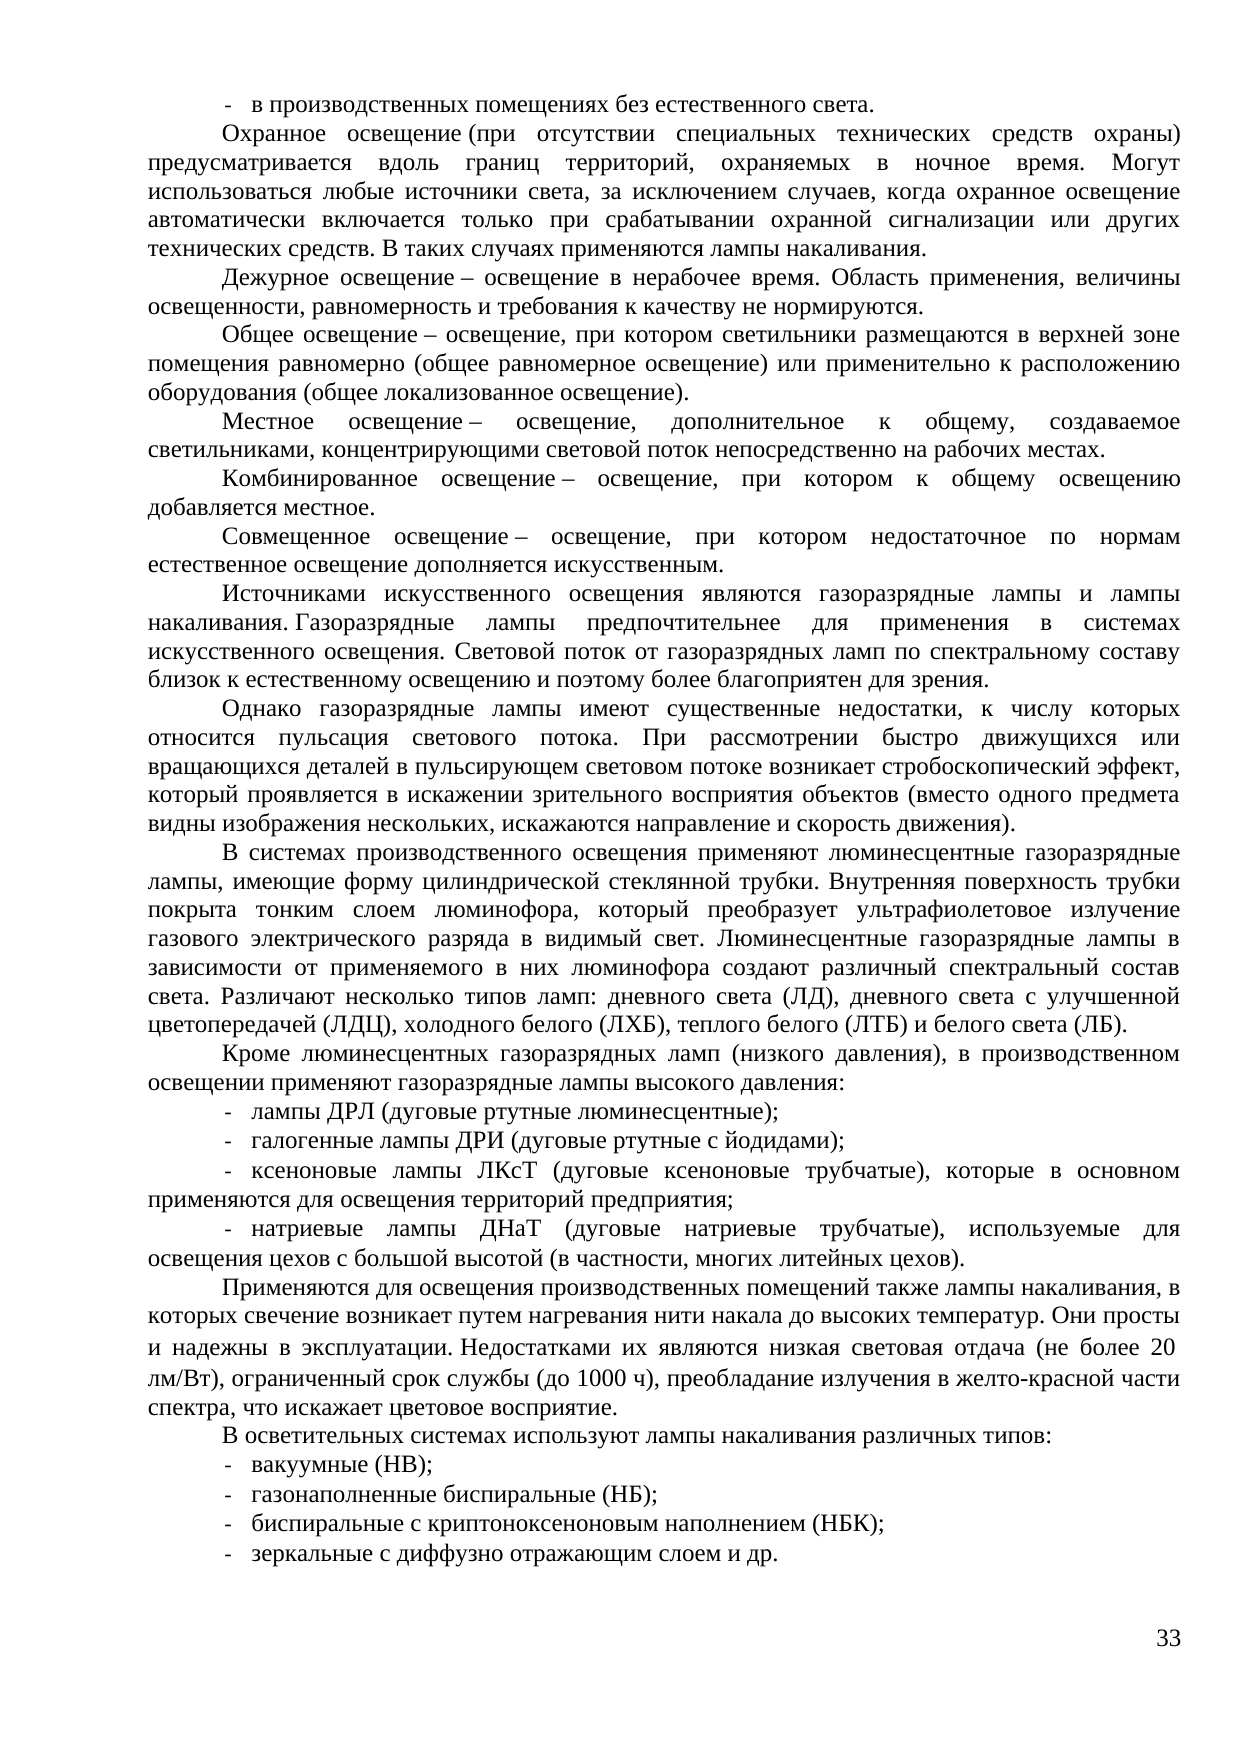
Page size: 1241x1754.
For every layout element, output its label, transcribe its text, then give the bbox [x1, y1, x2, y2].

list натриевые лампы ДНаТ (дуговые натриевые трубчатые), используемые для освещения цехов с большой высотой (в частности, многих литейных цехов). [148, 1213, 1181, 1272]
text Дежурное освещение – освещение в нерабочее время. Область применения, величины освещенности, равномерность и требования к качеству не нормируются. [148, 262, 1181, 319]
text В осветительных системах используют лампы накаливания различных типов: [148, 1421, 1181, 1449]
text Охранное освещение (при отсутствии специальных технических средств охраны) предусматривается вдоль границ территорий, охраняемых в ночное время. Могут использоваться любые источники света, за исключением случаев, когда охранное освещение автоматически включается только при срабатывании охранной сигнализации или других технических средств. В таких случаях применяются лампы накаливания. [148, 118, 1181, 262]
list ксеноновые лампы ЛКсТ (дуговые ксеноновые трубчатые), которые в основном применяются для освещения территорий предприятия; [148, 1155, 1181, 1213]
list вакуумные (НВ); [148, 1449, 1181, 1479]
text Источниками искусственного освещения являются газоразрядные лампы и лампы накаливания. Газоразрядные лампы предпочтительнее для применения в системах искусственного освещения. Световой поток от газоразрядных ламп по спектральному составу близок к естественному освещению и поэтому более благоприятен для зрения. [148, 578, 1181, 693]
text Однако газоразрядные лампы имеют существенные недостатки, к числу которых относится пульсация светового потока. При рассмотрении быстро движущихся или вращающихся деталей в пульсирующем световом потоке возникает стробоскопический эффект, который проявляется в искажении зрительного восприятия объектов (вместо одного предмета видны изображения нескольких, искажаются направление и скорость движения). [148, 693, 1181, 837]
text Комбинированное освещение – освещение, при котором к общему освещению добавляется местное. [148, 463, 1181, 521]
text Совмещенное освещение – освещение, при котором недостаточное по нормам естественное освещение дополняется искусственным. [148, 521, 1181, 578]
text В системах производственного освещения применяют люминесцентные газоразрядные лампы, имеющие форму цилиндрической стеклянной трубки. Внутренняя поверхность трубки покрыта тонким слоем люминофора, который преобразует ультрафиолетовое излучение газового электрического разряда в видимый свет. Люминесцентные газоразрядные лампы в зависимости от применяемого в них люминофора создают различный спектральный состав света. Различают несколько типов ламп: дневного света (ЛД), дневного света с улучшенной цветопередачей (ЛДЦ), холодного белого (ЛХБ), теплого белого (ЛТБ) и белого света (ЛБ). [148, 837, 1181, 1038]
list газонаполненные биспиральные (НБ); [148, 1479, 1181, 1508]
list в производственных помещениях без естественного света. [148, 89, 1181, 118]
list галогенные лампы ДРИ (дуговые ртутные с йодидами); [148, 1125, 1181, 1155]
text Общее освещение – освещение, при котором светильники размещаются в верхней зоне помещения равномерно (общее равномерное освещение) или применительно к расположению оборудования (общее локализованное освещение). [148, 319, 1181, 406]
list биспиральные с криптоноксеноновым наполнением (НБК); [148, 1508, 1181, 1538]
text Кроме люминесцентных газоразрядных ламп (низкого давления), в производственном освещении применяют газоразрядные лампы высокого давления: [148, 1038, 1181, 1096]
text Применяются для освещения производственных помещений также лампы накаливания, в которых свечение возникает путем нагревания нити накала до высоких температур. Они просты и надежны в эксплуатации. Недостатками их являются низкая световая отдача (не более 20 лм/Вт), ограниченный срок службы (до 1000 ч), преобладание излучения в желто-красной части спектра, что искажает цветовое восприятие. [148, 1272, 1181, 1421]
list лампы ДРЛ (дуговые ртутные люминесцентные); [148, 1096, 1181, 1125]
list зеркальные с диффузно отражающим слоем и др. [148, 1538, 1181, 1568]
text Местное освещение – освещение, дополнительное к общему, создаваемое светильниками, концентрирующими световой поток непосредственно на рабочих местах. [148, 406, 1181, 463]
